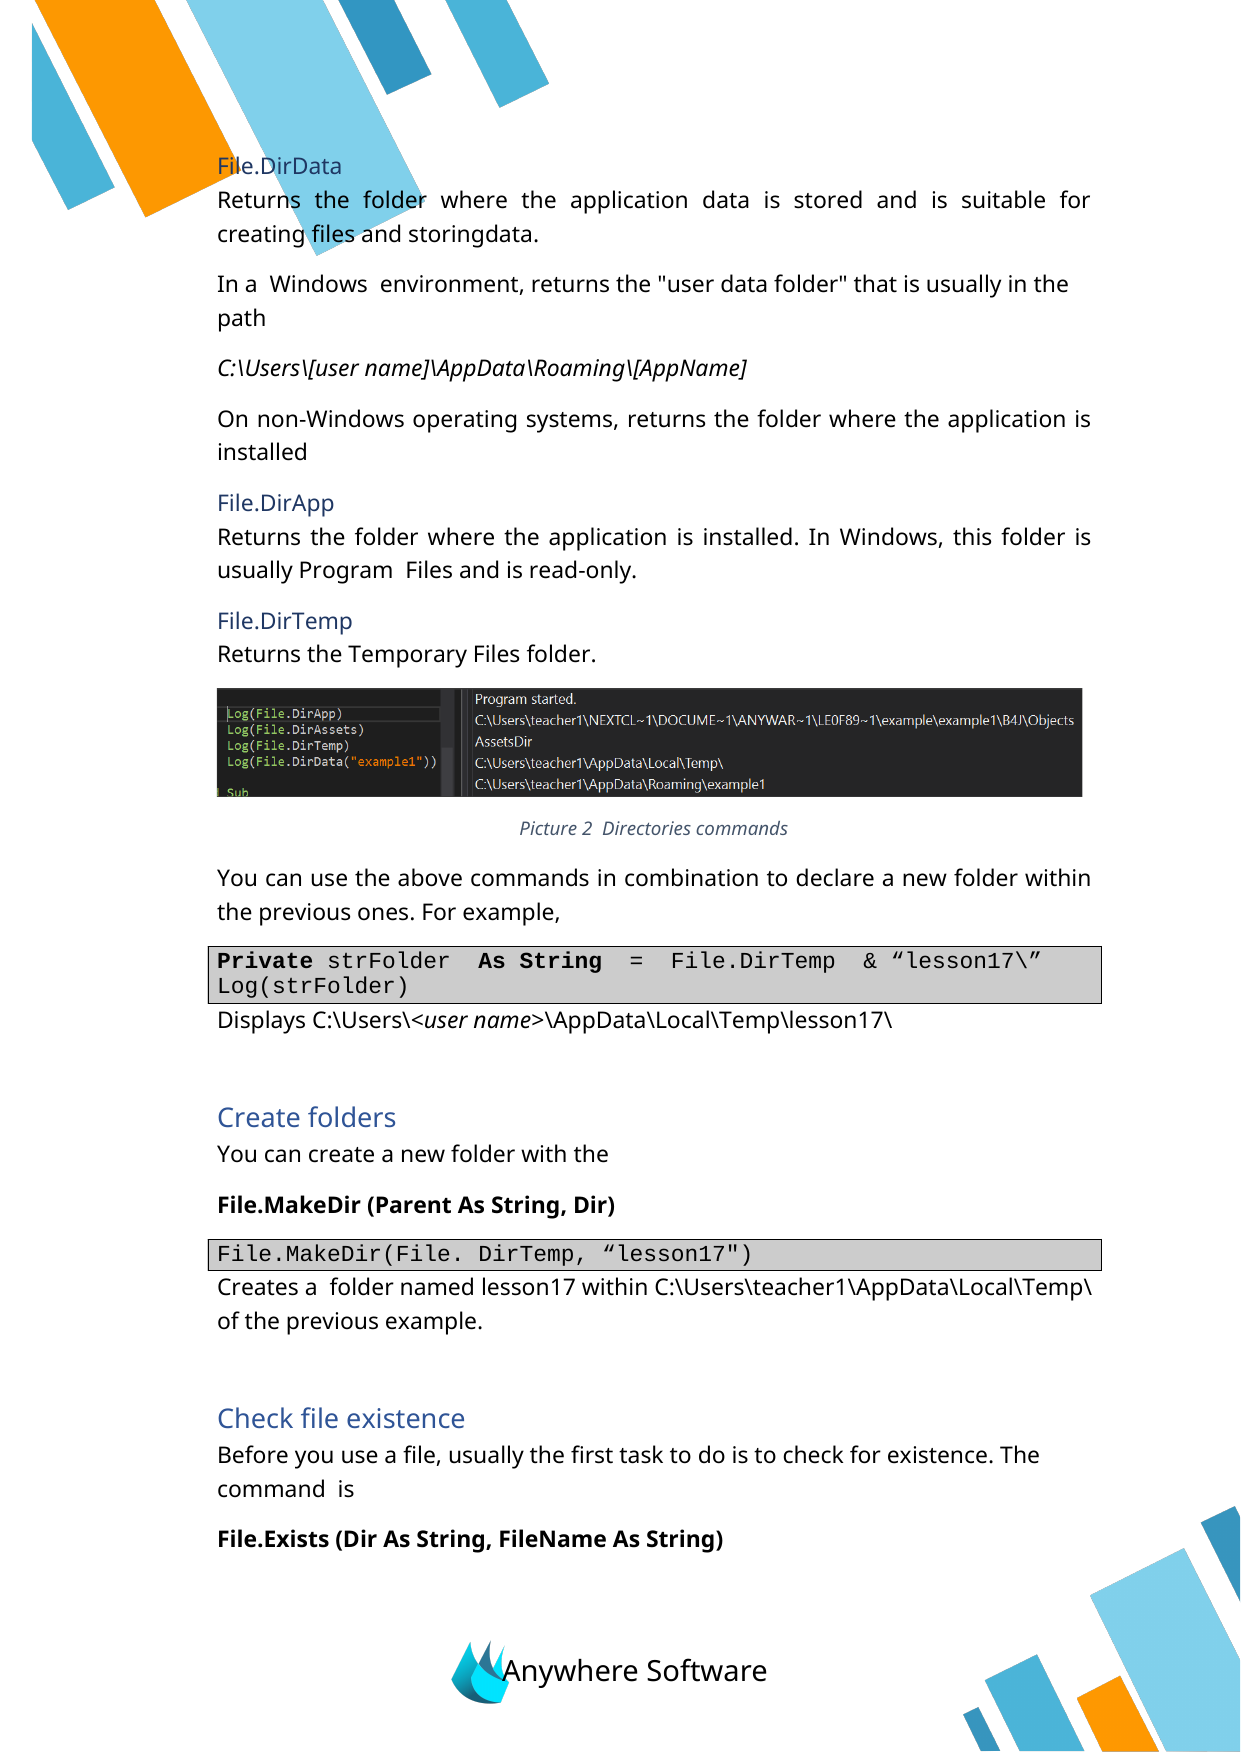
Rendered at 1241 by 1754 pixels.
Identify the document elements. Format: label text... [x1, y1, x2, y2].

text C:\Users\[user name]\AppData\Roaming\[AppName] [217, 352, 1092, 383]
text Displays C:\Users\<user name>\AppData\Local\Temp\lesson17\ [217, 1004, 1092, 1035]
text You can create a new folder with the [217, 1138, 1092, 1169]
subtitle Check file existence [217, 1399, 1092, 1436]
text In a Windows environment, returns the "user data folder" that is usually in the path [217, 268, 1092, 333]
picture [451, 1640, 510, 1704]
subtitle File.DirApp [217, 487, 1092, 518]
text Log(strFolder) [209, 972, 1101, 1003]
subtitle File.DirTemp [217, 604, 1092, 636]
text File.MakeDir(File. DirTemp, “lesson17") [209, 1240, 1101, 1270]
text Before you use a file, usually the first task to do is to check for existence. The command is [217, 1439, 1092, 1504]
text On non-Windows operating systems, returns the folder where the application is installed [217, 402, 1092, 467]
picture [216, 688, 1083, 797]
text Returns the Temporary Files folder. [217, 638, 1092, 669]
picture [31, 0, 549, 256]
text Returns the folder where the application is installed. In Windows, this folder is usually Program Files and is read-only. [217, 520, 1092, 585]
text You can use the above commands in combination to declare a new folder within the previous ones. For example, [217, 862, 1092, 927]
text Creates a folder named lesson17 within C:\Users\teacher1\AppData\Local\Temp\ of the previous example. [217, 1271, 1092, 1336]
picture [963, 1506, 1241, 1752]
text File.MakeDir (Parent As String, Dir) [217, 1188, 1092, 1220]
subtitle File.DirData [217, 150, 1092, 181]
subtitle Create folders [217, 1098, 1092, 1135]
text File.Exists (Dir As String, FileName As String) [217, 1523, 1092, 1554]
text Returns the folder where the application data is stored and is suitable for creating files and storingdata. [217, 184, 1092, 249]
text Private strFolder As String = File.DirTemp & “lesson17\” [209, 947, 1101, 972]
